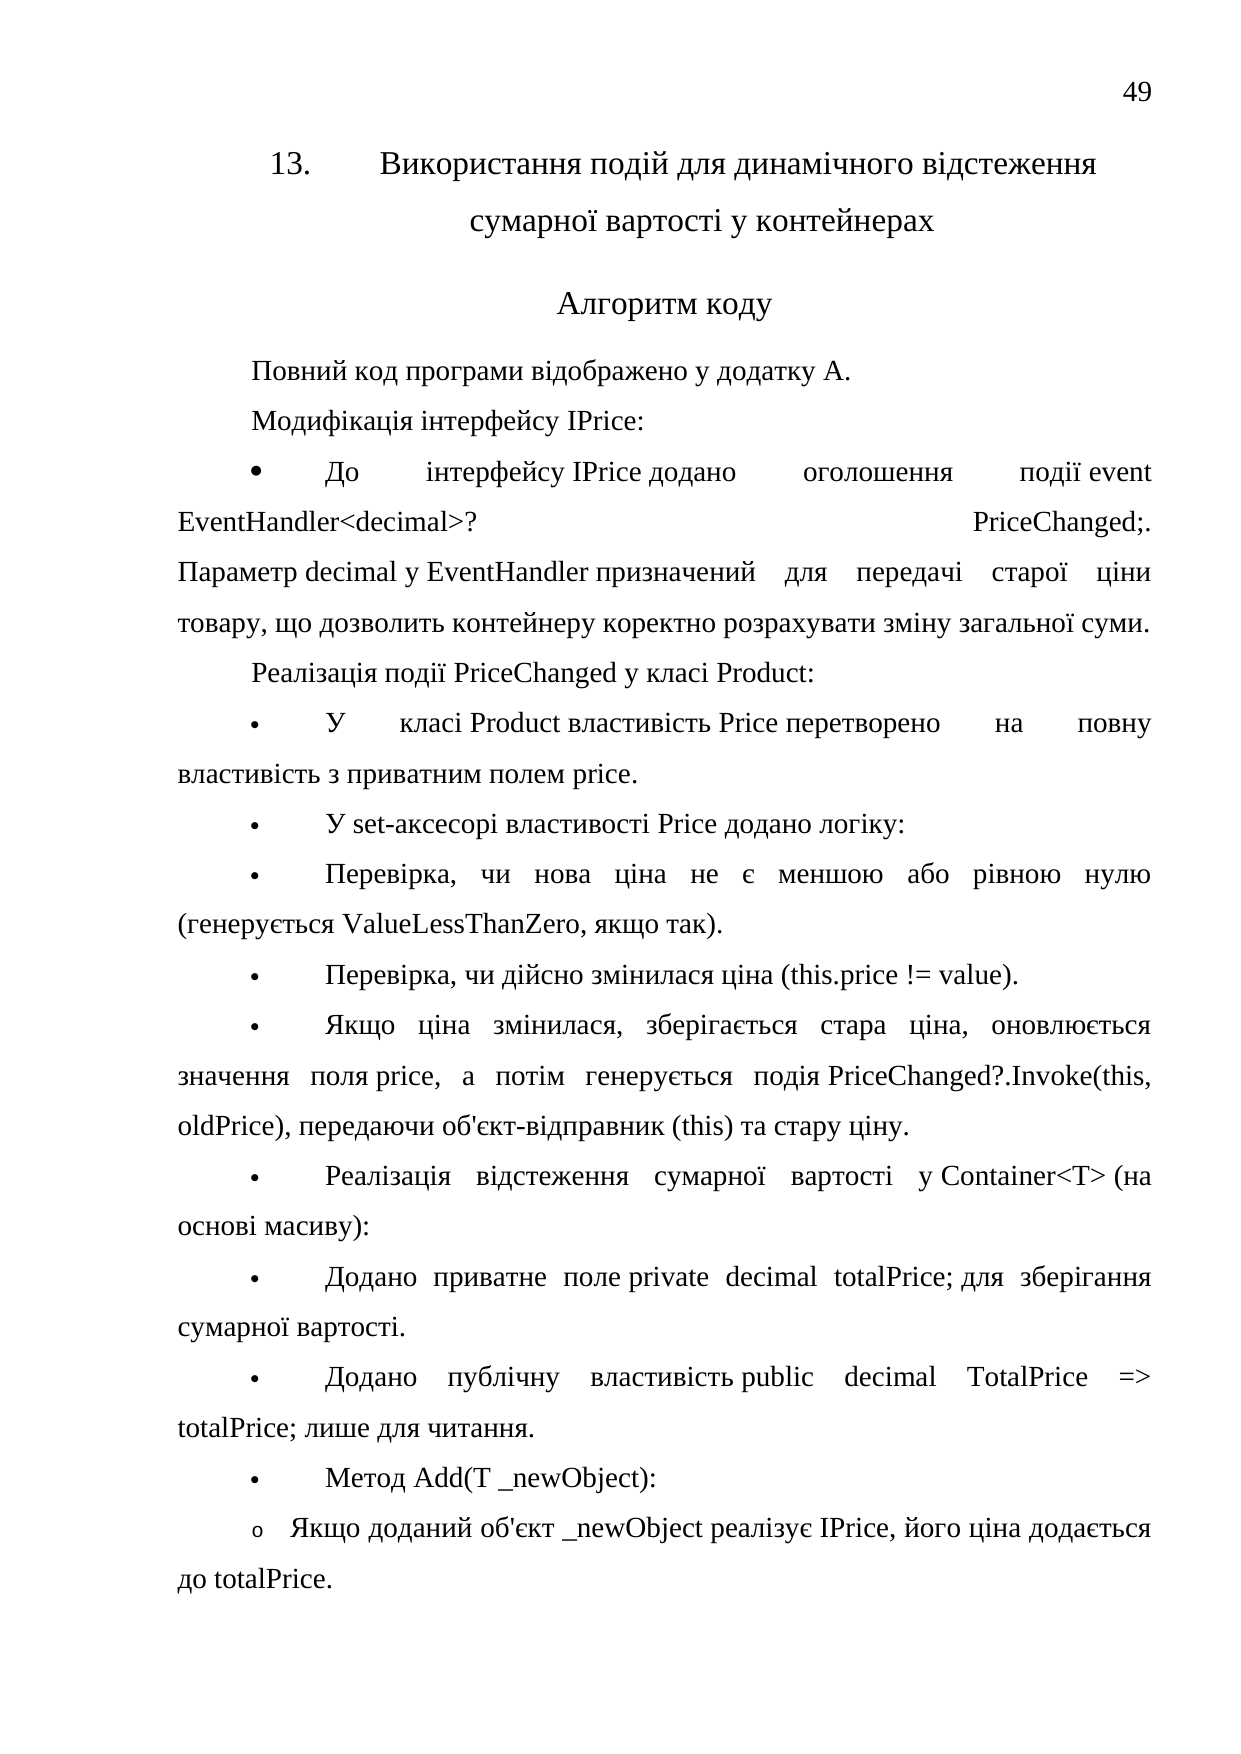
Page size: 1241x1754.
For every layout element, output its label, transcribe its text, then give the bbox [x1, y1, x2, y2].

list У set-аксесорі властивості Price додано логіку: [177, 806, 1152, 839]
list До інтерфейсу IPrice додано оголошення події event EventHandler<decimal>? PriceChanged;. Параметр decimal у EventHandler призначений для передачі старої ціни товару, що дозволить контейнеру коректно розрахувати зміну загальної суми. [177, 454, 1152, 638]
list Метод Add(T _newObject): [177, 1460, 1152, 1494]
list Додано приватне поле private decimal totalPrice; для зберігання сумарної вартості. [177, 1259, 1152, 1343]
text Повний код програми відображено у додатку А. [177, 353, 1152, 387]
text Реалізація події PriceChanged у класі Product: [177, 655, 1152, 689]
list Реалізація відстеження сумарної вартості у Container<T> (на основі масиву): [177, 1158, 1152, 1242]
list Перевірка, чи дійсно змінилася ціна (this.price != value). [177, 957, 1152, 991]
subtitle Алгоритм коду [177, 283, 1152, 321]
list Якщо доданий об'єкт _newObject реалізує IPrice, його ціна додається до totalPrice. [177, 1510, 1152, 1594]
list У класі Product властивість Price перетворено на повну властивість з приватним полем price. [177, 705, 1152, 789]
list Додано публічну властивість public decimal TotalPrice => totalPrice; лише для читання. [177, 1359, 1152, 1443]
subtitle Використання подій для динамічного відстеження сумарної вартості у контейнерах [215, 143, 1152, 239]
list Перевірка, чи нова ціна не є меншою або рівною нулю (генерується ValueLessThanZero, якщо так). [177, 856, 1152, 940]
list Якщо ціна змінилася, зберігається стара ціна, оновлюється значення поля price, а потім генерується подія PriceChanged?.Invoke(this, oldPrice), передаючи об'єкт-відправник (this) та стару ціну. [177, 1007, 1152, 1141]
text Модифікація інтерфейсу IPrice: [177, 403, 1152, 437]
